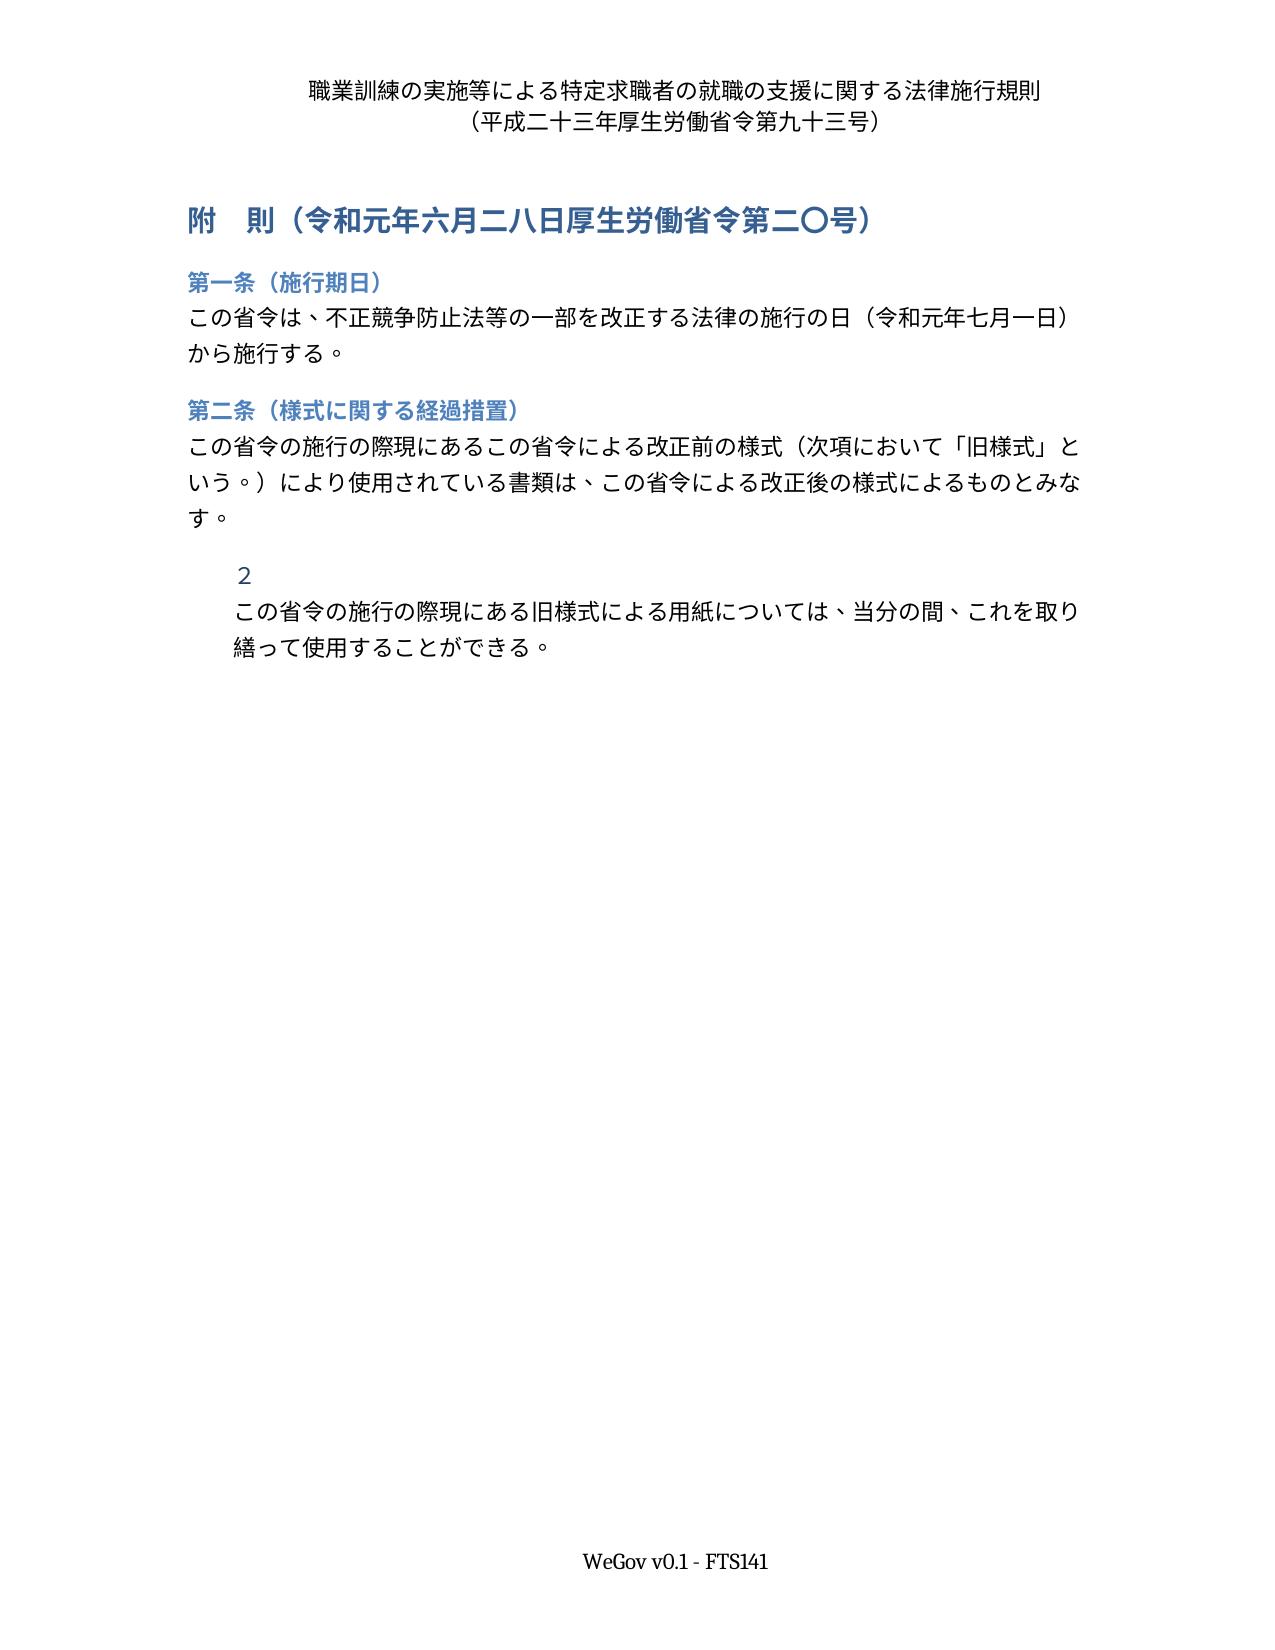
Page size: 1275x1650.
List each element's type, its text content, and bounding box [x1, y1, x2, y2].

subtitle 第一条（施行期日） [187, 266, 1087, 298]
text この省令の施行の際現にあるこの省令による改正前の様式（次項において「旧様式」という。）により使用されている書類は、この省令による改正後の様式によるものとみなす。 [187, 431, 1087, 534]
subtitle 第二条（様式に関する経過措置） [187, 395, 1087, 426]
text この省令の施行の際現にある旧様式による用紙については、当分の間、これを取り繕って使用することができる。 [233, 596, 1087, 663]
subtitle 附 則（令和元年六月二八日厚生労働省令第二〇号） [187, 200, 1087, 240]
text この省令は、不正競争防止法等の一部を改正する法律の施行の日（令和元年七月一日）から施行する。 [187, 302, 1087, 369]
subtitle ２ [233, 560, 1087, 591]
